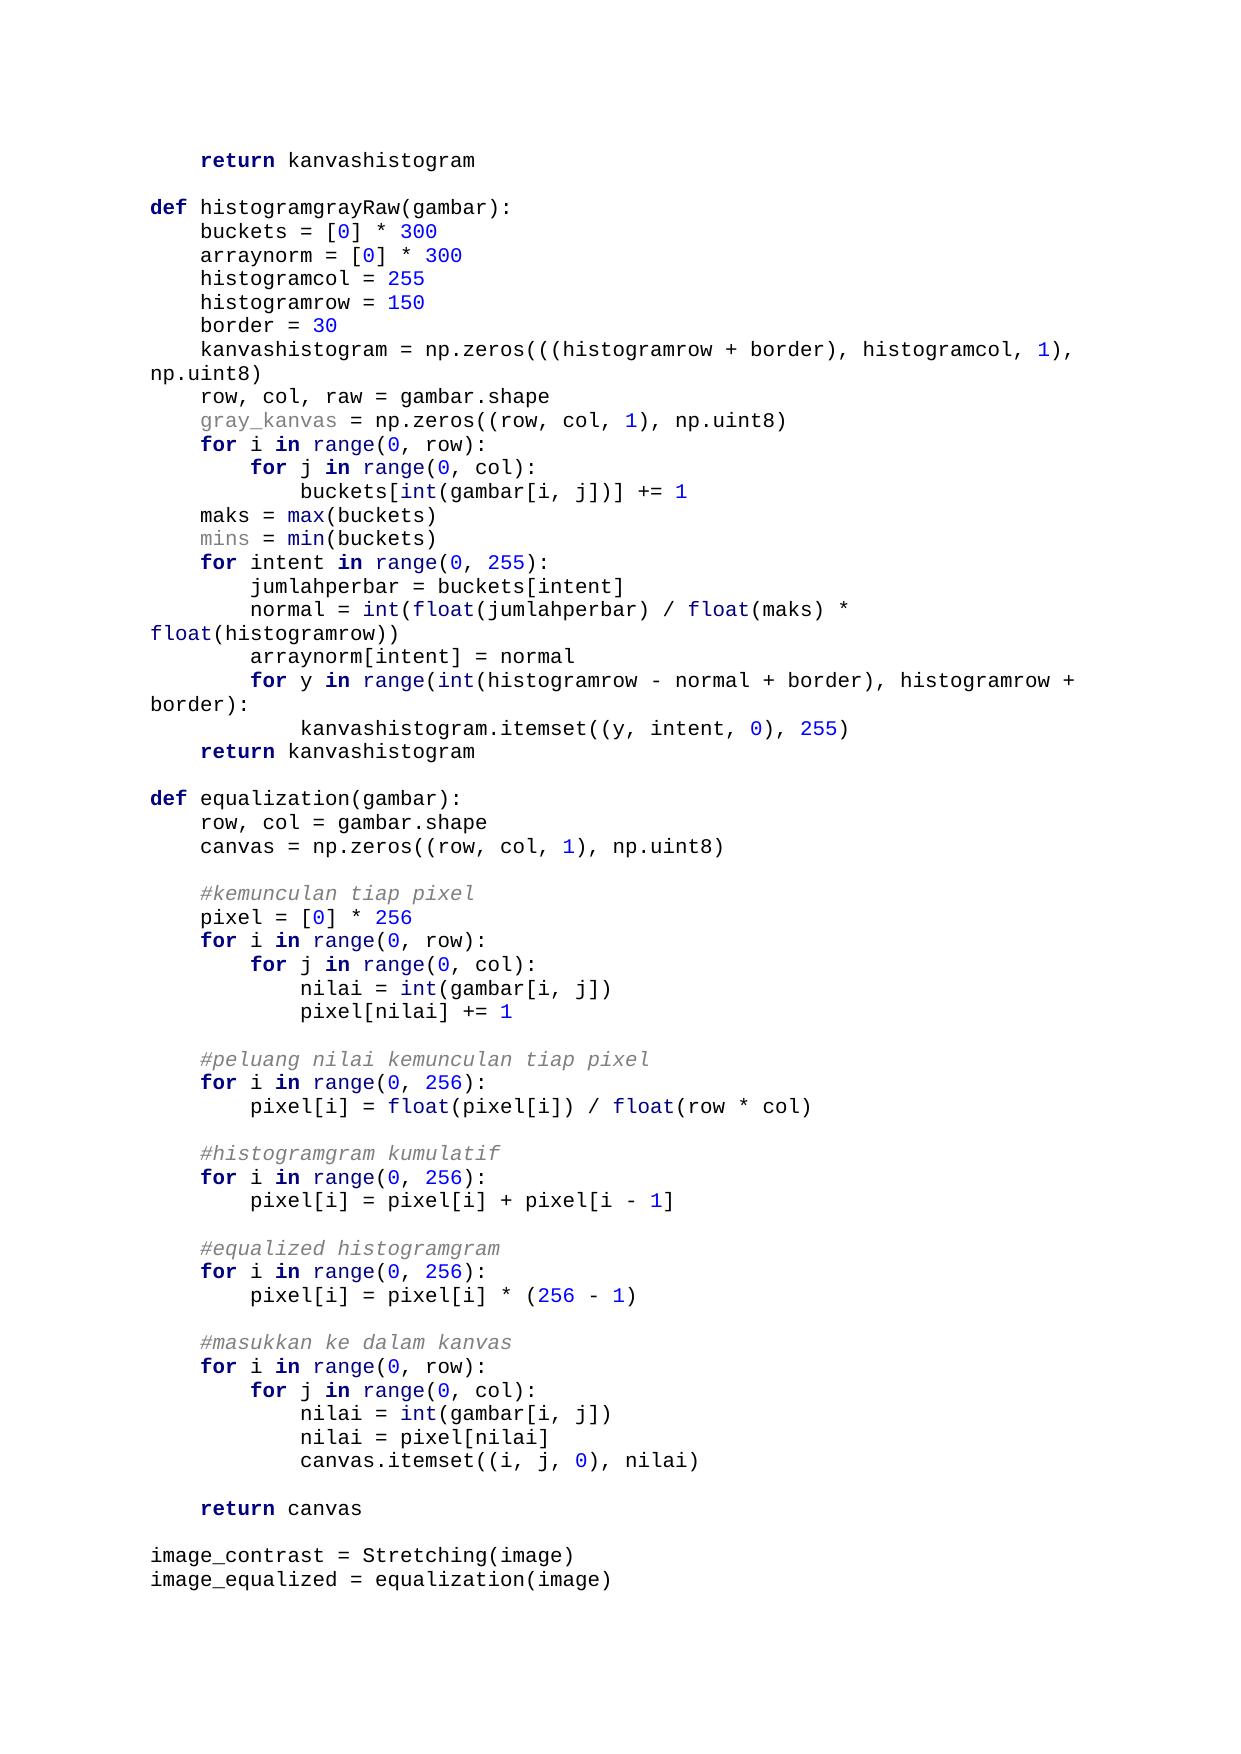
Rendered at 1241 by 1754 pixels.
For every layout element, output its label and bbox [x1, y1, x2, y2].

text [150, 150, 1090, 1592]
